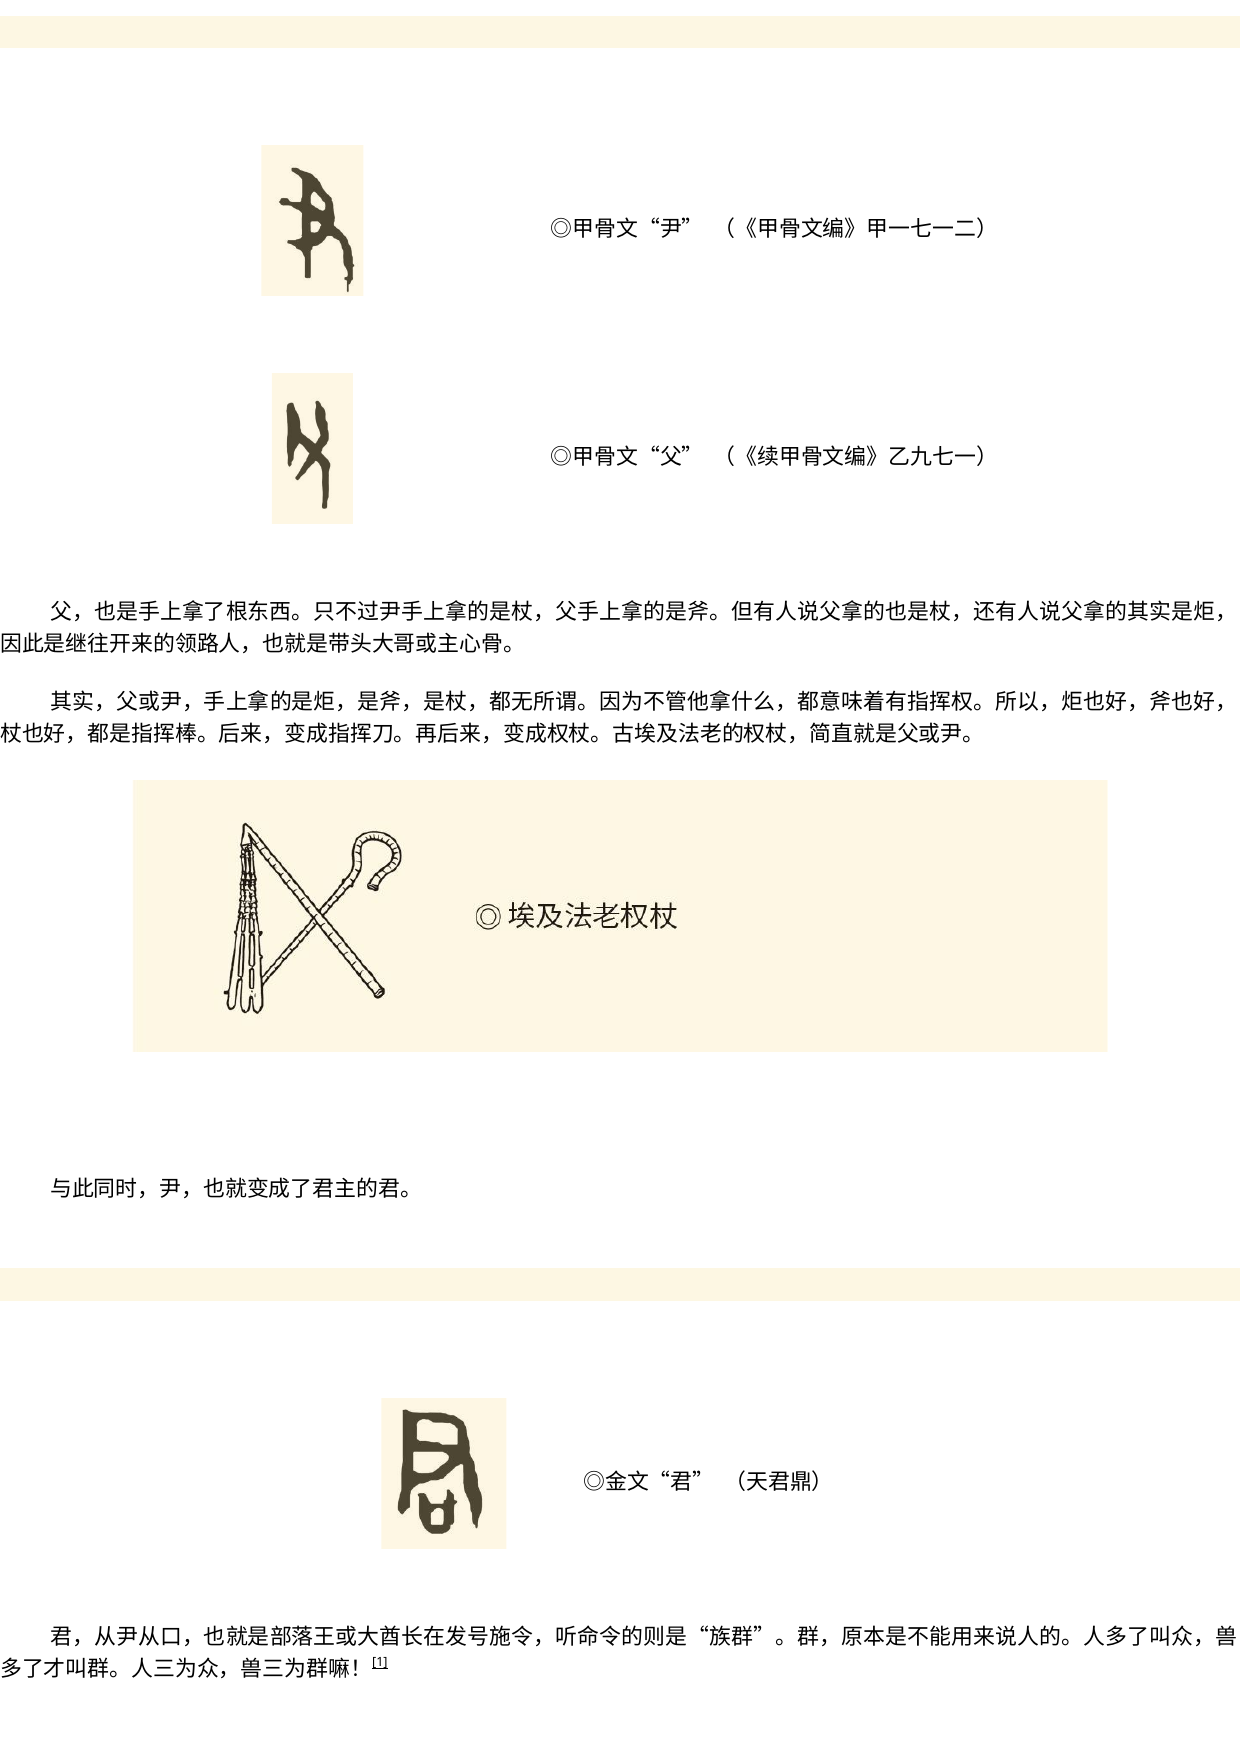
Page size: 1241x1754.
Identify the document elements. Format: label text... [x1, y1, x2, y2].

picture [381, 1398, 507, 1549]
table_header ◎金文“君” （天君鼎） [532, 1366, 885, 1593]
table_header [356, 1366, 532, 1593]
table_cell [159, 341, 466, 568]
table_cell ◎甲骨文“父” （《续甲骨文编》乙九七一） [466, 341, 1082, 568]
table_header ◎甲骨文“尹” （《甲骨文编》甲一七一二） [466, 113, 1082, 341]
table_header [159, 113, 466, 341]
picture [261, 145, 364, 296]
text 父，也是手上拿了根东西。只不过尹手上拿的是杖，父手上拿的是斧。但有人说父拿的也是杖，还有人说父拿的其实是炬，因此是继往开来的领路人，也就是带头大哥或主心骨。 [0, 593, 1240, 658]
picture [271, 373, 353, 524]
picture [132, 780, 1108, 1052]
text 其实，父或尹，手上拿的是炬，是斧，是杖，都无所谓。因为不管他拿什么，都意味着有指挥权。所以，炬也好，斧也好，杖也好，都是指挥棒。后来，变成指挥刀。再后来，变成权杖。古埃及法老的权杖，简直就是父或尹。 [0, 683, 1240, 748]
text 与此同时，尹，也就变成了君主的君。 [0, 1171, 1240, 1203]
text 君，从尹从口，也就是部落王或大酋长在发号施令，听命令的则是“族群”。群，原本是不能用来说人的。人多了叫众，兽多了才叫群。人三为众，兽三为群嘛！[1] [0, 1618, 1240, 1683]
